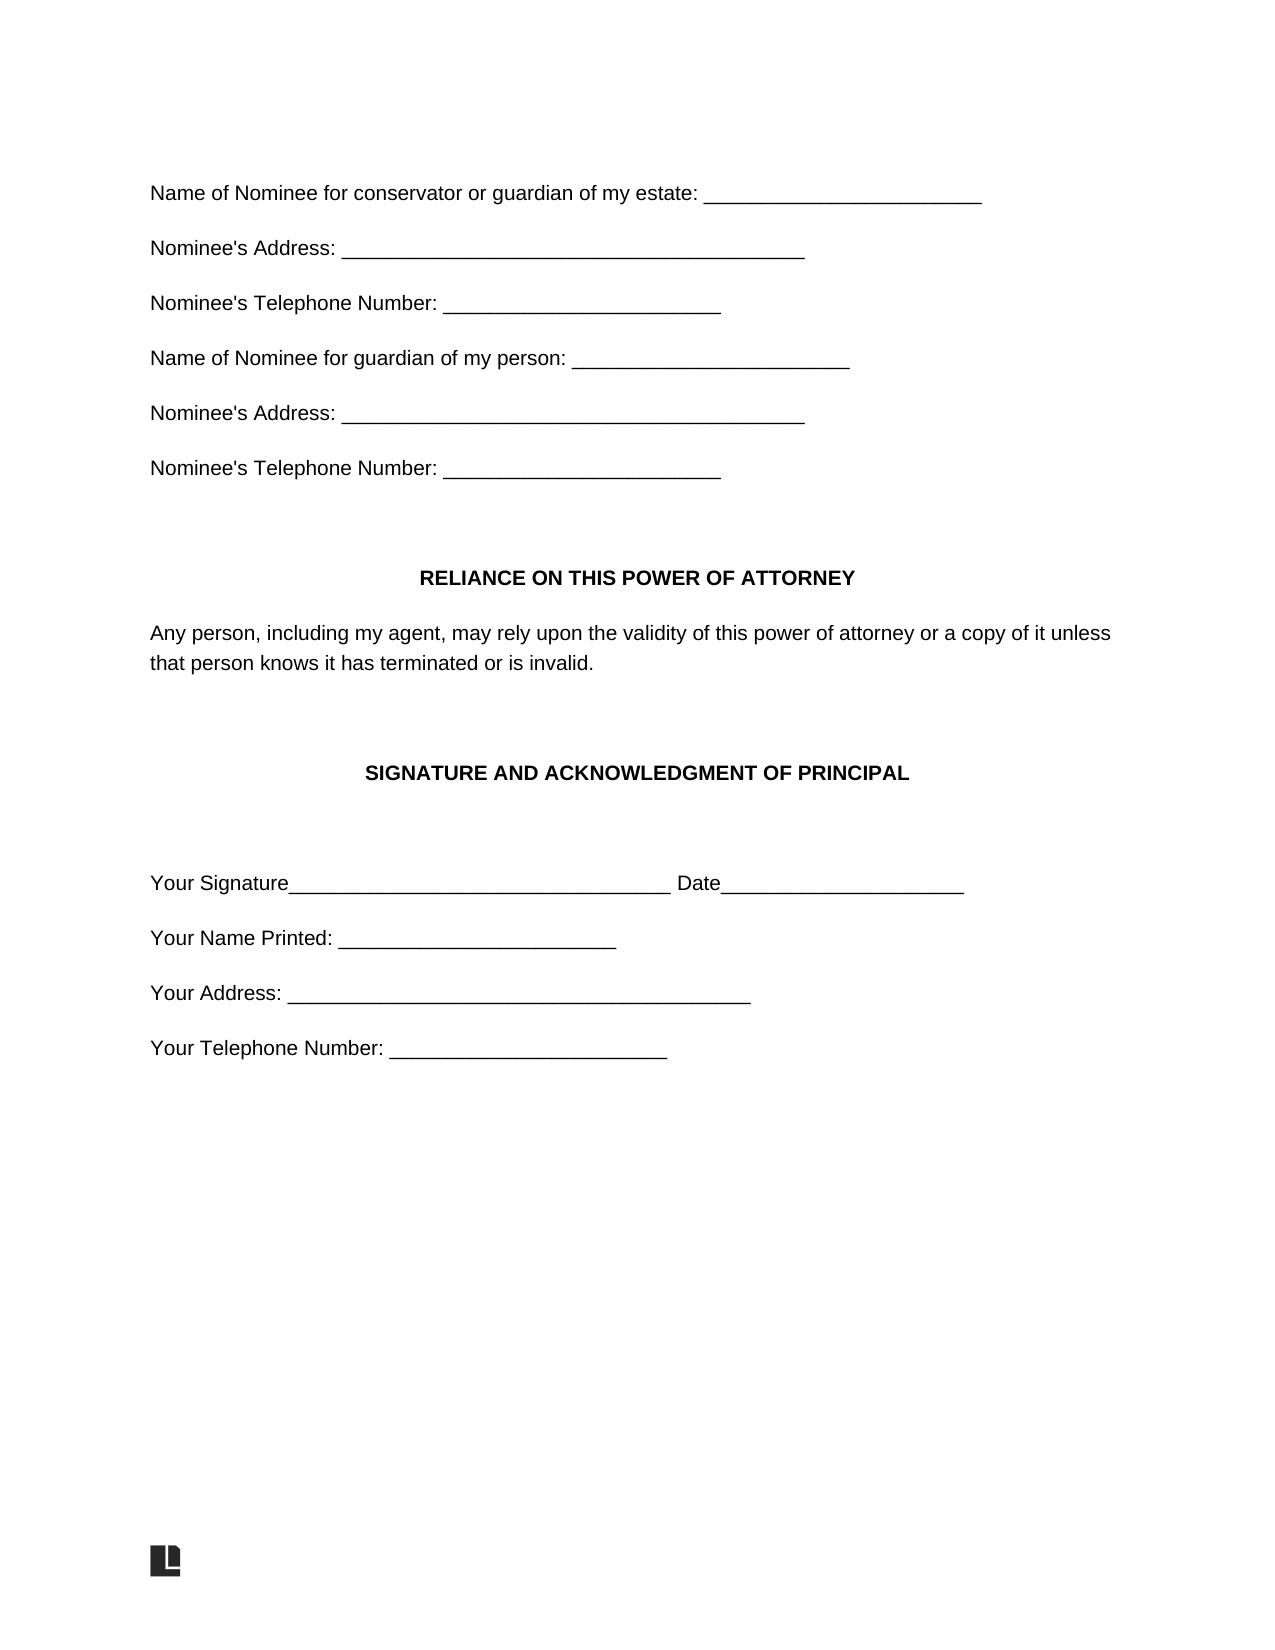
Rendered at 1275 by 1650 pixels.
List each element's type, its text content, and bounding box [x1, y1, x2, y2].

text Name of Nominee for conservator or guardian of my estate: ________________________ [150, 175, 1125, 205]
text Any person, including my agent, may rely upon the validity of this power of attorney or a copy of it unless that person knows it has terminated or is invalid. [150, 615, 1125, 675]
text SIGNATURE AND ACKNOWLEDGMENT OF PRINCIPAL [150, 755, 1125, 785]
picture [150, 1545, 181, 1577]
text Your Signature_________________________________ Date_____________________ [150, 865, 1125, 895]
text Name of Nominee for guardian of my person: ________________________ [150, 340, 1125, 370]
text Your Name Printed: ________________________ [150, 920, 1125, 950]
text Your Address: ________________________________________ [150, 975, 1125, 1005]
text Your Telephone Number: ________________________ [150, 1030, 1125, 1060]
text RELIANCE ON THIS POWER OF ATTORNEY [150, 560, 1125, 590]
text Nominee's Telephone Number: ________________________ [150, 285, 1125, 315]
text Nominee's Address: ________________________________________ [150, 230, 1125, 260]
text Nominee's Address: ________________________________________ [150, 395, 1125, 425]
text Nominee's Telephone Number: ________________________ [150, 450, 1125, 480]
